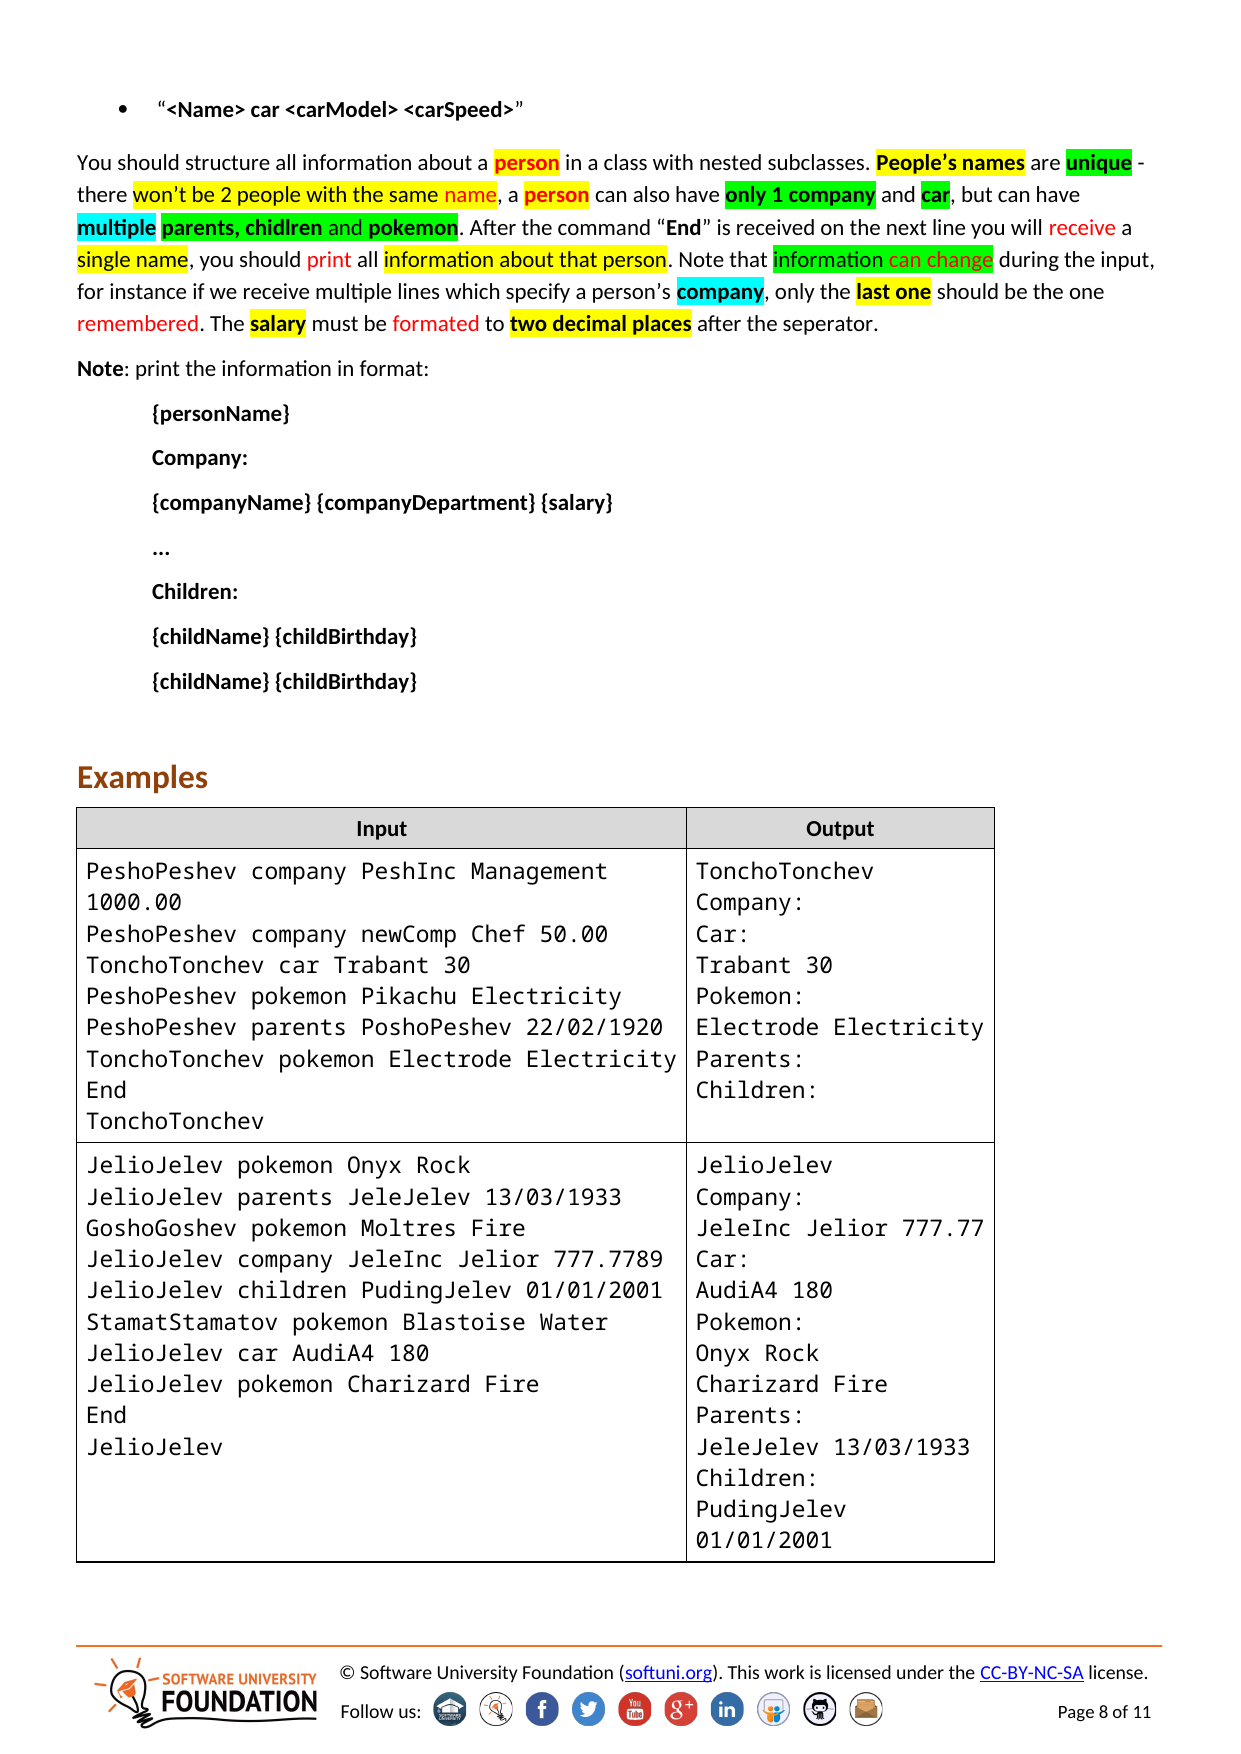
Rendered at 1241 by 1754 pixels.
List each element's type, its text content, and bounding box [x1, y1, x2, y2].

picture [433, 1692, 467, 1726]
table_cell TonchoTonchev Company: Car: Trabant 30 Pokemon: Electrode Electricity Parents: Children: [687, 849, 994, 1142]
picture [757, 1692, 790, 1726]
text ... [77, 533, 1163, 561]
table_cell JelioJelev Company: JeleInc Jelior 777.77 Car: AudiA4 180 Pokemon: Onyx Rock Charizard Fire Parents: JeleJelev 13/03/1933 Children: PudingJelev 01/01/2001 [687, 1143, 994, 1561]
picture [618, 1692, 652, 1726]
list “<Name> car <carModel> <carSpeed>” [119, 95, 1163, 123]
text {companyName} {companyDepartment} {salary} [77, 488, 1163, 516]
picture [803, 1692, 837, 1726]
subtitle Examples [77, 756, 1163, 797]
text Children: [77, 577, 1163, 606]
text Company: [77, 443, 1163, 471]
table_cell JelioJelev pokemon Onyx Rock JelioJelev parents JeleJelev 13/03/1933 GoshoGoshev pokemon Moltres Fire JelioJelev company JeleInc Jelior 777.7789 JelioJelev children PudingJelev 01/01/2001 StamatStamatov pokemon Blastoise Water JelioJelev car AudiA4 180 JelioJelev pokemon Charizard Fire End JelioJelev [77, 1143, 686, 1561]
picture [664, 1692, 698, 1726]
picture [572, 1692, 605, 1726]
picture [479, 1692, 513, 1726]
text {childName} {childBirthday} [77, 667, 1163, 695]
picture [710, 1692, 744, 1726]
picture [849, 1692, 883, 1726]
text Note: print the information in format: [77, 354, 1163, 382]
text {personName} [77, 399, 1163, 427]
text You should structure all information about a person in a class with nested subclasses. People’s names are unique - there won’t be 2 people with the same name, a person can also have only 1 company and car, but can have multiple parents, chidlren and pokemon. After the command “End” is received on the next line you will receive a single name, you should print all information about that person. Note that information can change during the input, for instance if we receive multiple lines which specify a person’s company, only the last one should be the one remembered. The salary must be formated to two decimal places after the seperator. [77, 148, 1163, 337]
text {childName} {childBirthday} [77, 622, 1163, 650]
table_header Output [687, 808, 994, 848]
picture [93, 1656, 317, 1729]
table_header Input [77, 808, 686, 848]
table_cell PeshoPeshev company PeshInc Management 1000.00 PeshoPeshev company newComp Chef 50.00 TonchoTonchev car Trabant 30 PeshoPeshev pokemon Pikachu Electricity PeshoPeshev parents PoshoPeshev 22/02/1920 TonchoTonchev pokemon Electrode Electricity End TonchoTonchev [77, 849, 686, 1142]
picture [525, 1692, 559, 1726]
